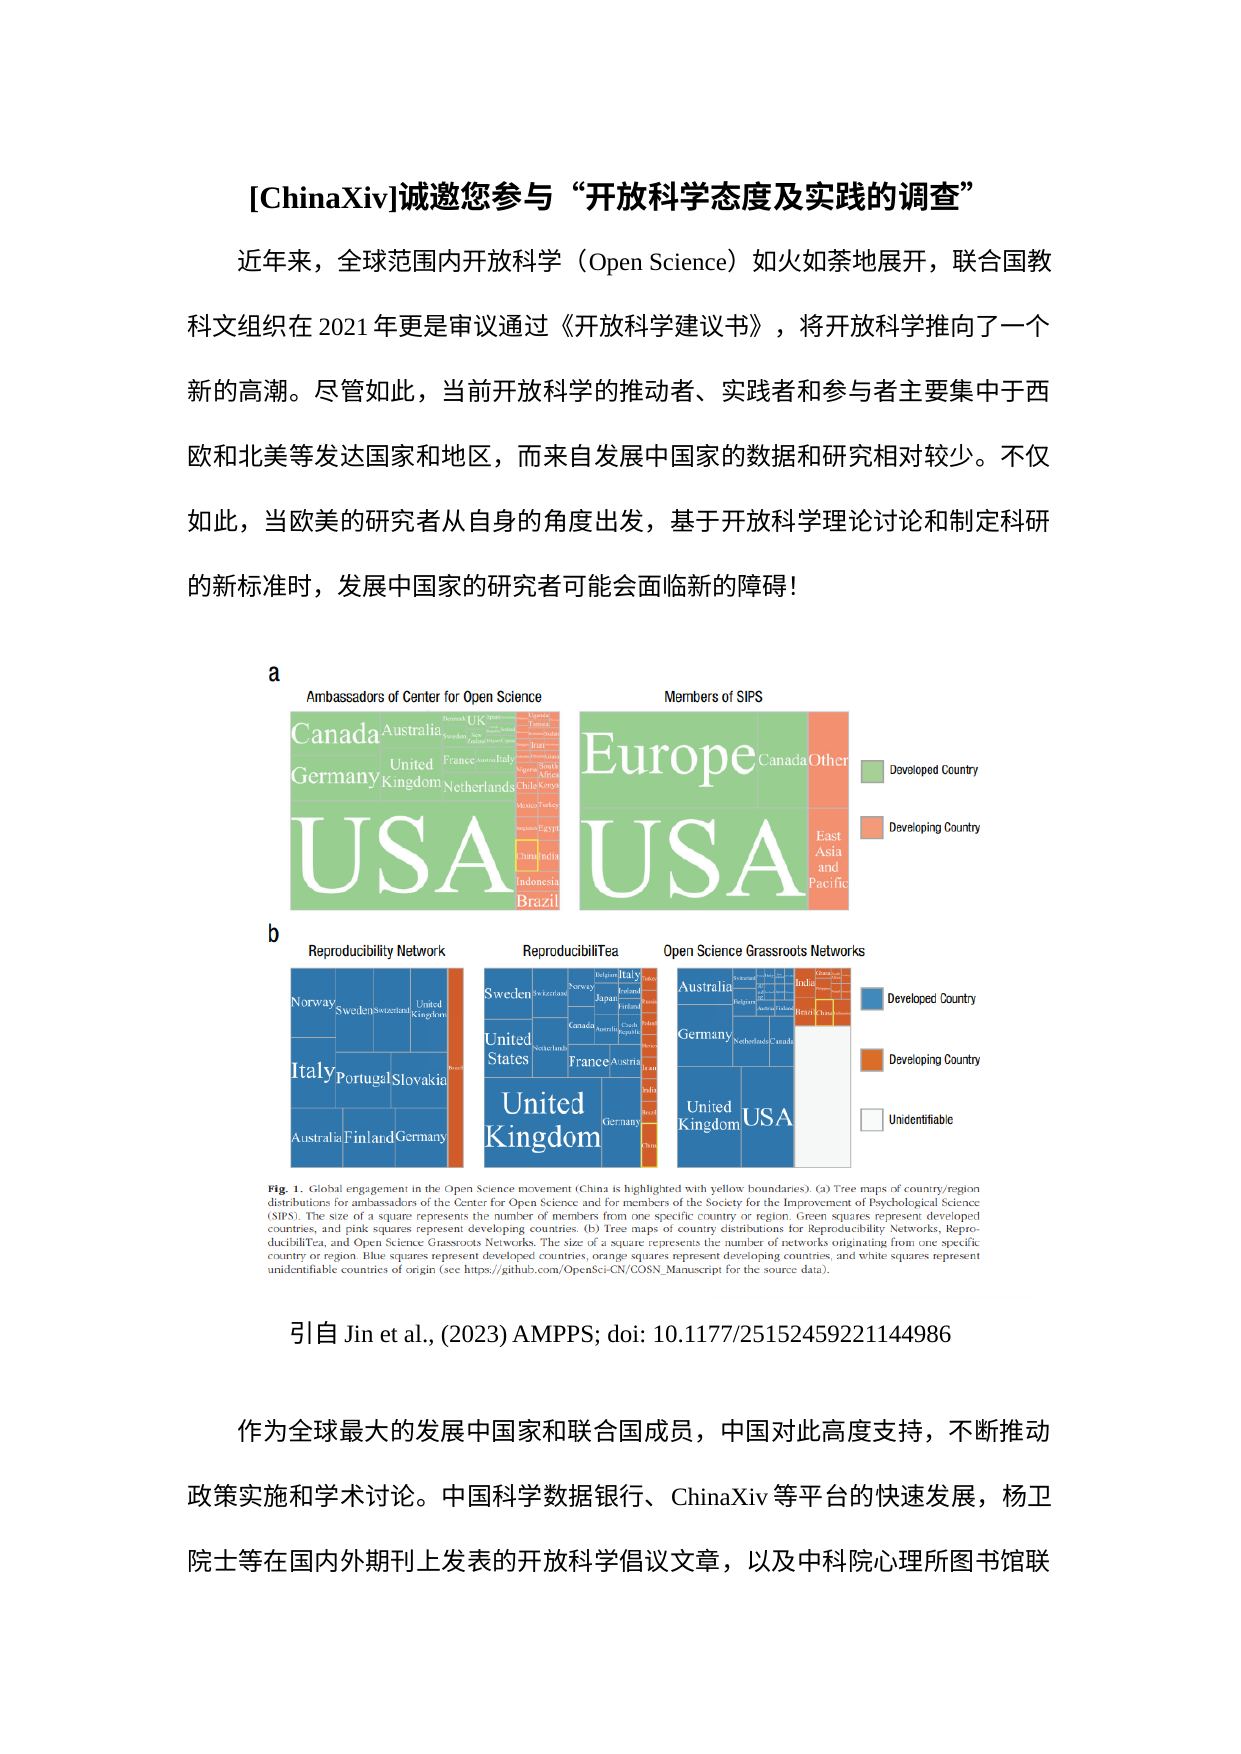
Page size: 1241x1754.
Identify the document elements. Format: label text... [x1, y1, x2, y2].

text 近年来，全球范围内开放科学（Open Science）如火如荼地展开，联合国教科文组织在2021年更是审议通过《开放科学建议书》，将开放科学推向了一个新的高潮。尽管如此，当前开放科学的推动者、实践者和参与者主要集中于西欧和北美等发达国家和地区，而来自发展中国家的数据和研究相对较少。不仅如此，当欧美的研究者从自身的角度出发，基于开放科学理论讨论和制定科研的新标准时，发展中国家的研究者可能会面临新的障碍！ [187, 227, 1053, 617]
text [187, 1397, 1053, 1592]
picture [205, 649, 1035, 1297]
text 引自Jin et al., (2023) AMPPS; doi: 10.1177/25152459221144986 [187, 1299, 1053, 1364]
text [ChinaXiv]诚邀您参与“开放科学态度及实践的调查” [187, 162, 1053, 227]
